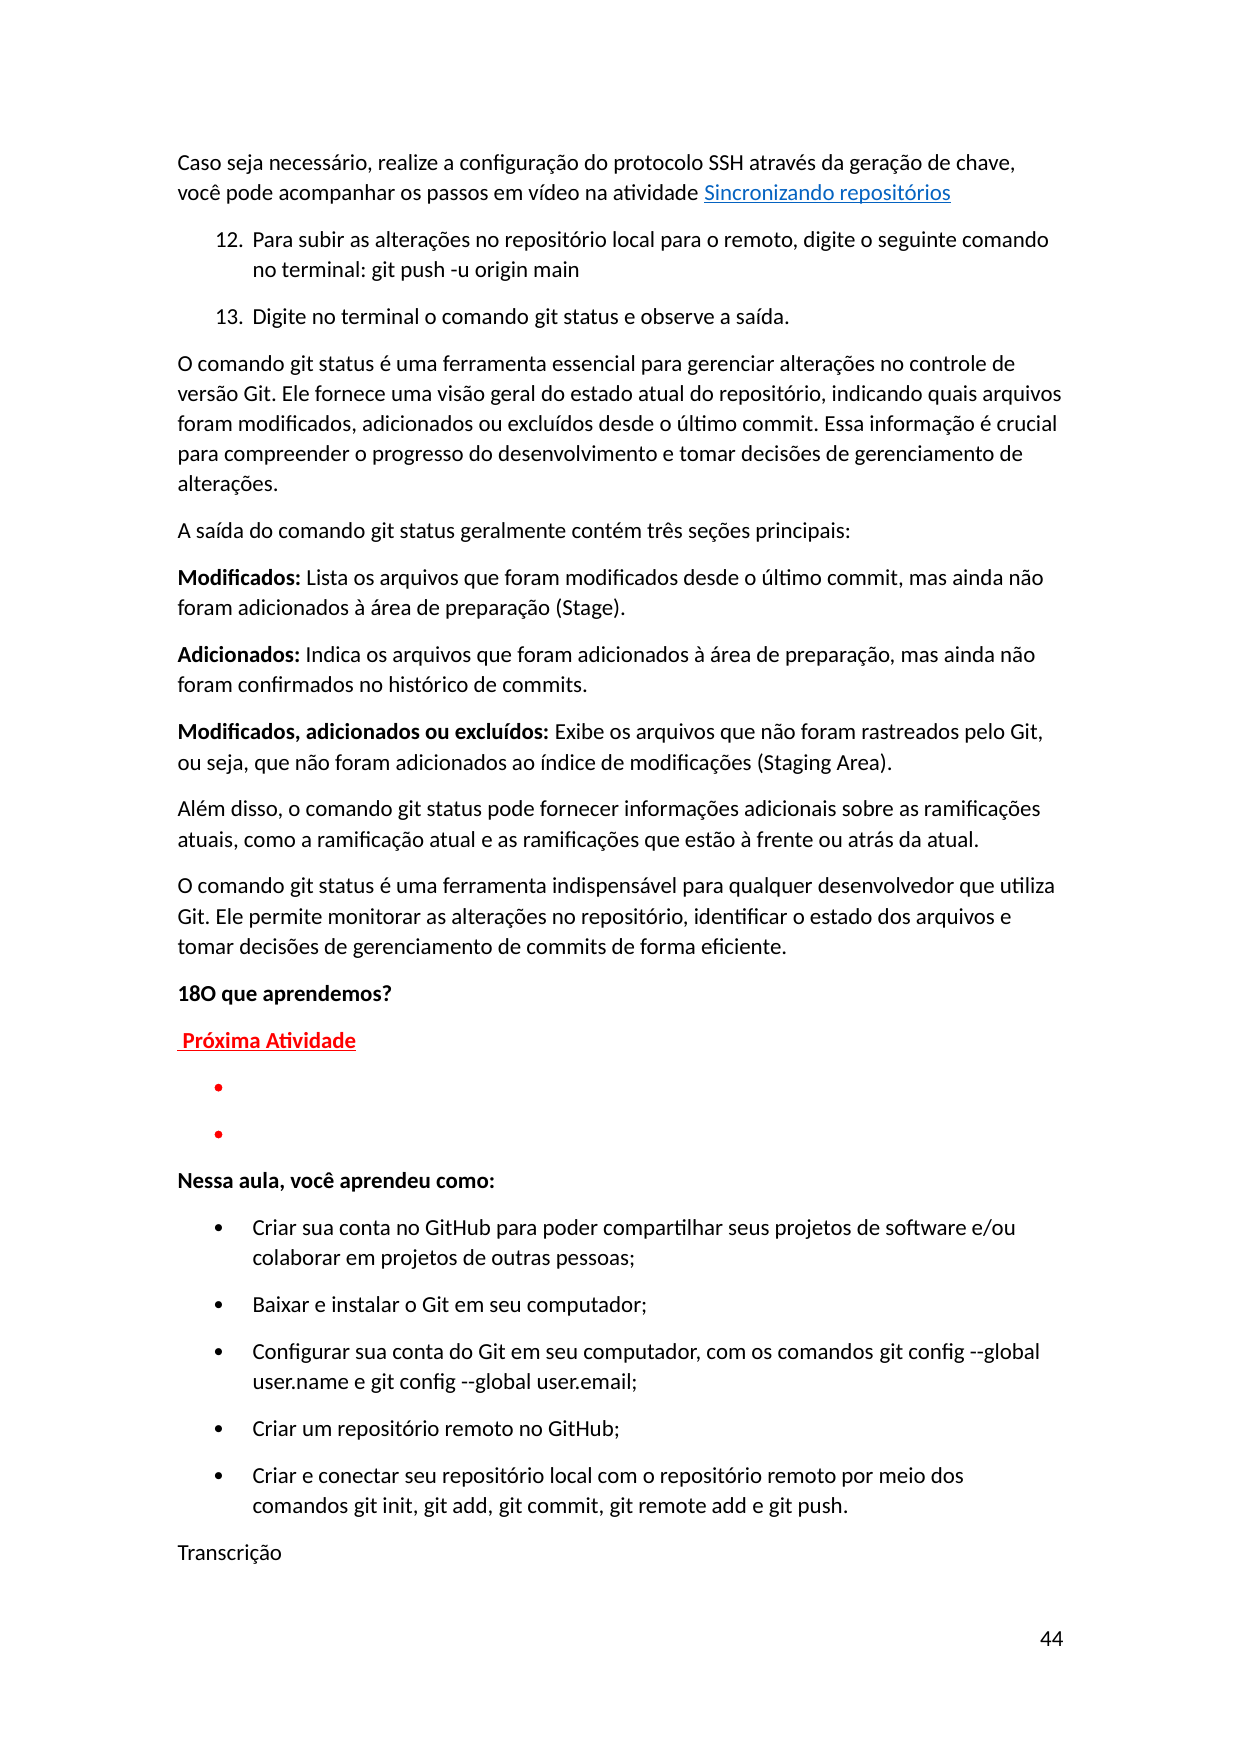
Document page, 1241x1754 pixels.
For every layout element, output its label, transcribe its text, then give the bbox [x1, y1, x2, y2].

text 18O que aprendemos? [177, 979, 1063, 1007]
text Adicionados: Indica os arquivos que foram adicionados à área de preparação, mas ainda não foram confirmados no histórico de commits. [177, 640, 1063, 698]
list Criar e conectar seu repositório local com o repositório remoto por meio dos comandos git init, git add, git commit, git remote add e git push. [215, 1461, 1063, 1519]
text O comando git status é uma ferramenta indispensável para qualquer desenvolvedor que utiliza Git. Ele permite monitorar as alterações no repositório, identificar o estado dos arquivos e tomar decisões de gerenciamento de commits de forma eficiente. [177, 872, 1063, 960]
list Criar sua conta no GitHub para poder compartilhar seus projetos de software e/ou colaborar em projetos de outras pessoas; [215, 1213, 1063, 1271]
list Baixar e instalar o Git em seu computador; [215, 1290, 1063, 1318]
text A saída do comando git status geralmente contém três seções principais: [177, 516, 1063, 544]
list Configurar sua conta do Git em seu computador, com os comandos git config --global user.name e git config --global user.email; [215, 1337, 1063, 1395]
text Transcrição [177, 1538, 1063, 1566]
text Além disso, o comando git status pode fornecer informações adicionais sobre as ramificações atuais, como a ramificação atual e as ramificações que estão à frente ou atrás da atual. [177, 794, 1063, 853]
text Modificados, adicionados ou excluídos: Exibe os arquivos que não foram rastreados pelo Git, ou seja, que não foram adicionados ao índice de modificações (Staging Area). [177, 717, 1063, 776]
text Próxima Atividade [177, 1026, 1063, 1054]
list Digite no terminal o comando git status e observe a saída. [215, 302, 1063, 330]
text Caso seja necessário, realize a configuração do protocolo SSH através da geração de chave, você pode acompanhar os passos em vídeo na atividade Sincronizando repositórios [177, 148, 1063, 206]
text Nessa aula, você aprendeu como: [177, 1166, 1063, 1194]
text O comando git status é uma ferramenta essencial para gerenciar alterações no controle de versão Git. Ele fornece uma visão geral do estado atual do repositório, indicando quais arquivos foram modificados, adicionados ou excluídos desde o último commit. Essa informação é crucial para compreender o progresso do desenvolvimento e tomar decisões de gerenciamento de alterações. [177, 349, 1063, 497]
text Modificados: Lista os arquivos que foram modificados desde o último commit, mas ainda não foram adicionados à área de preparação (Stage). [177, 563, 1063, 621]
list Criar um repositório remoto no GitHub; [215, 1414, 1063, 1442]
list Para subir as alterações no repositório local para o remoto, digite o seguinte comando no terminal: git push -u origin main [215, 225, 1063, 283]
